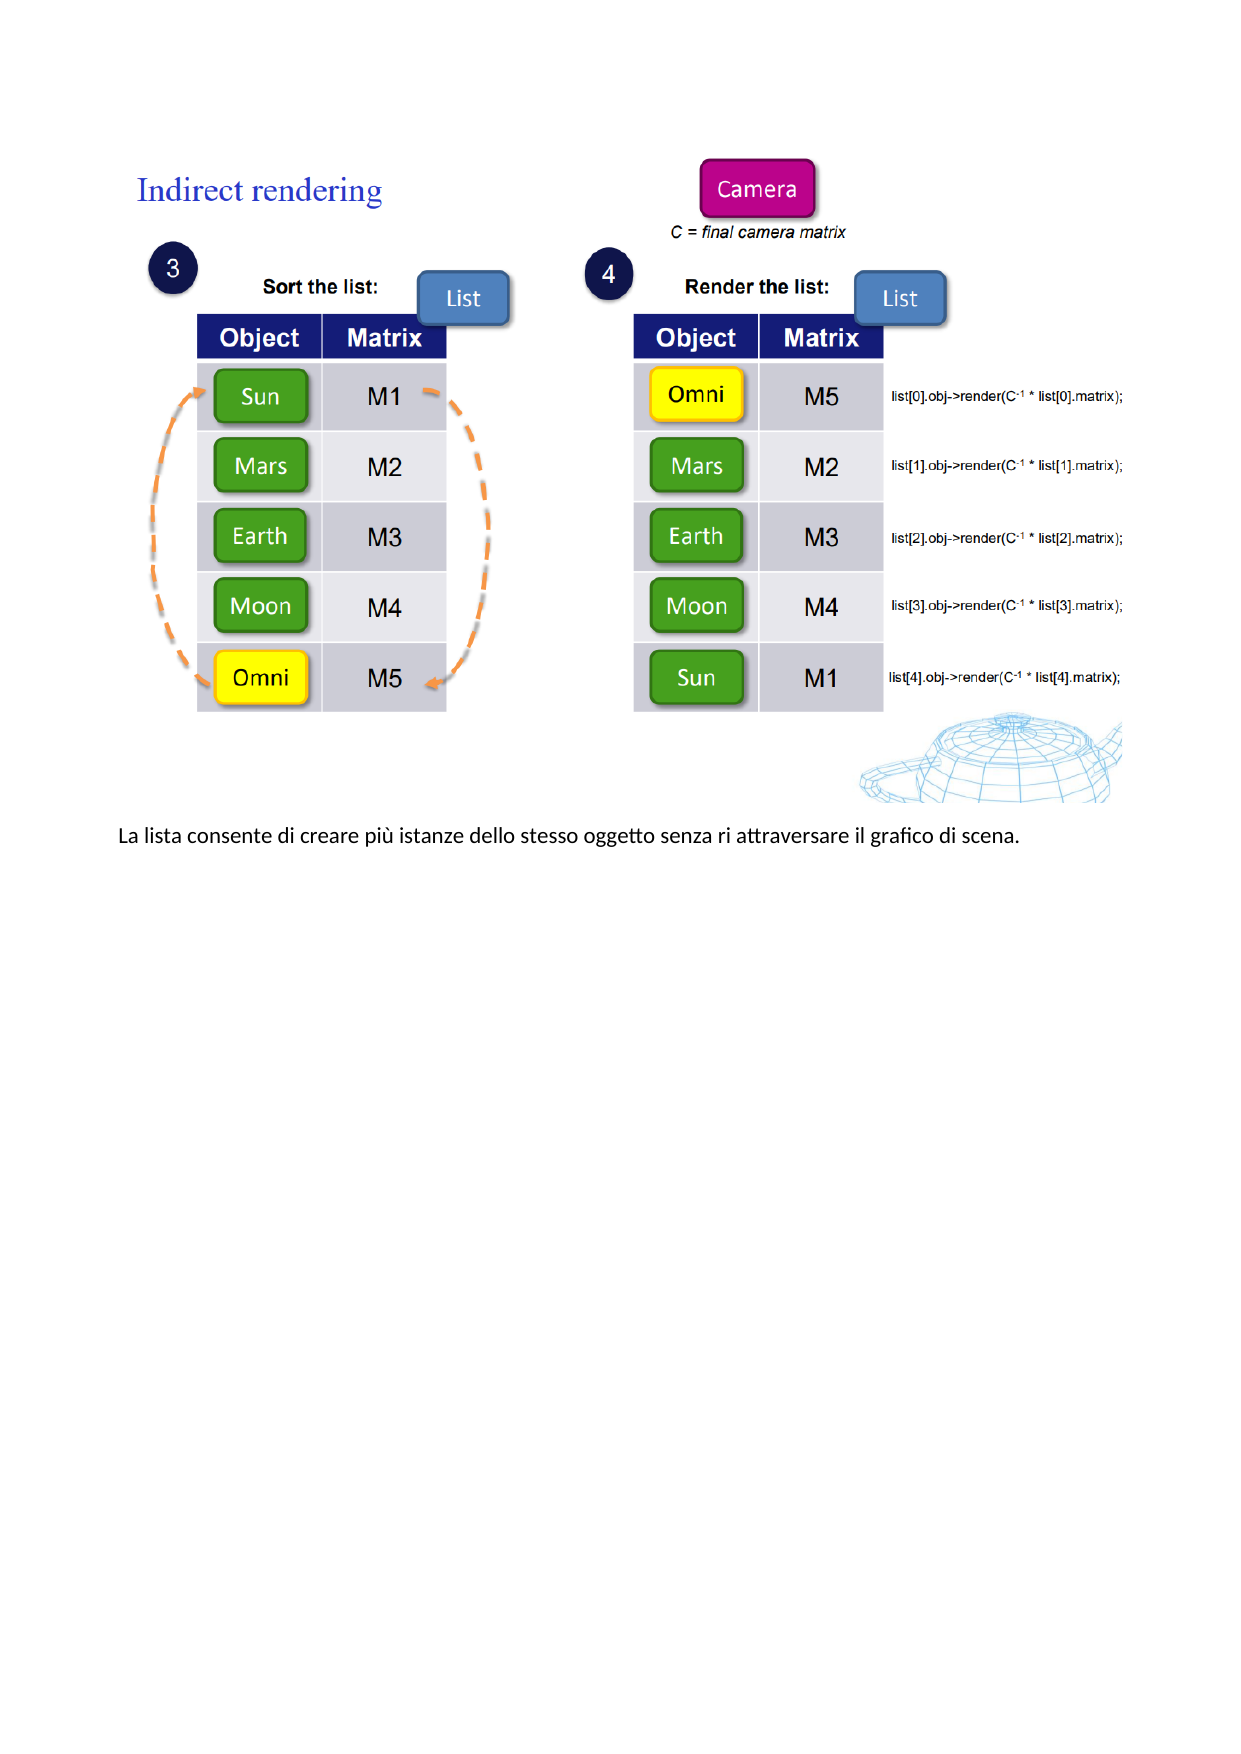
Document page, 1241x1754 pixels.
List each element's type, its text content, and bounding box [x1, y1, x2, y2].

text La lista consente di creare più istanze dello stesso oggetto senza ri attraversare il grafico di scena. [118, 822, 1122, 849]
picture [118, 147, 1123, 803]
